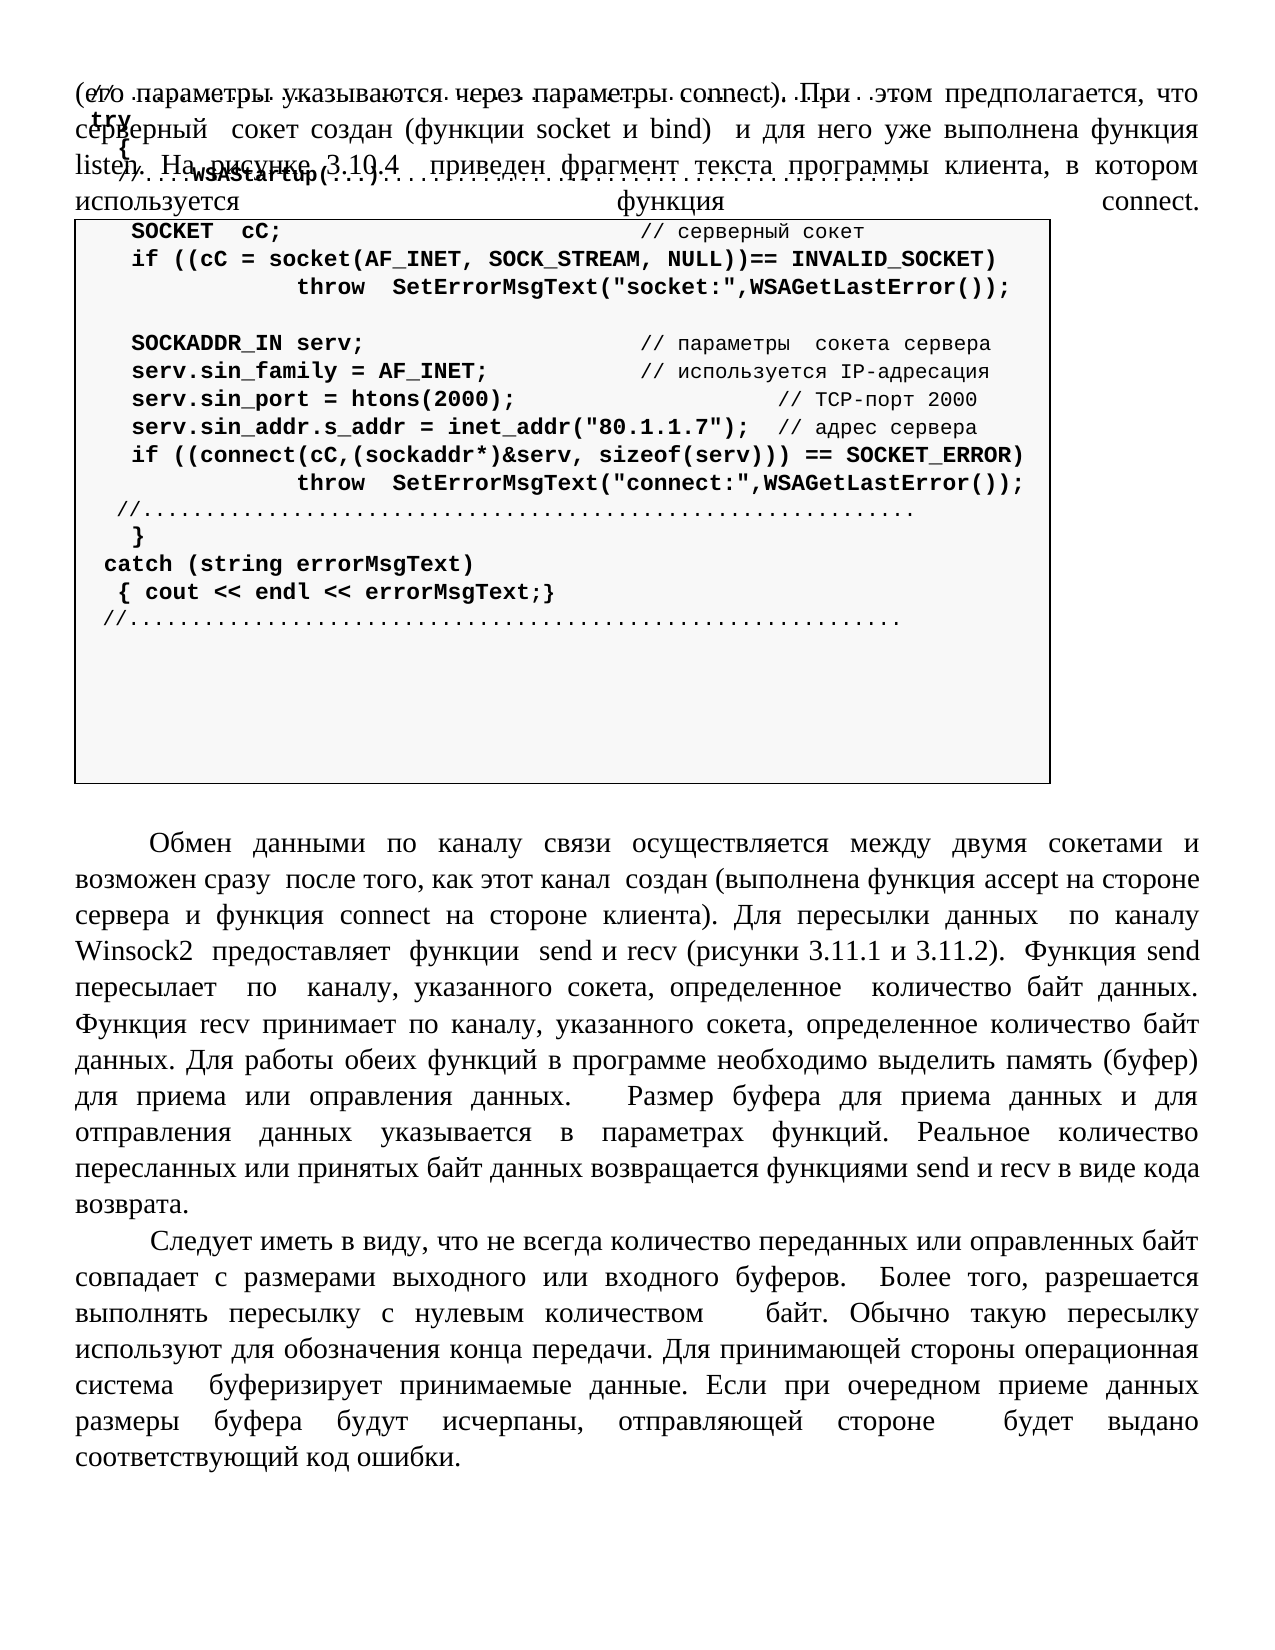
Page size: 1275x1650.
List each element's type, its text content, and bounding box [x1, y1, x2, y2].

text Следует иметь в виду, что не всегда количество переданных или оправленных байт совпадает с размерами выходного или входного буферов. Более того, разрешается выполнять пересылку с нулевым количеством байт. Обычно такую пересылку используют для обозначения конца передачи. Для принимающей стороны операционная система буферизирует принимаемые данные. Если при очередном приеме данных размеры буфера будут исчерпаны, отправляющей стороне будет выдано соответствующий код ошибки. [75, 1223, 1200, 1473]
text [75, 75, 1200, 785]
text Обмен данными по каналу связи осуществляется между двумя сокетами и возможен сразу после того, как этот канал создан (выполнена функция accept на стороне сервера и функция connect на стороне клиента). Для пересылки данных по каналу Winsock2 предоставляет функции send и recv (рисунки 3.11.1 и 3.11.2). Функция send пересылает по каналу, указанного сокета, определенное количество байт данных. Функция recv принимает по каналу, указанного сокета, определенное количество байт данных. Для работы обеих функций в программе необходимо выделить память (буфер) для приема или оправления данных. Размер буфера для приема данных и для отправления данных указывается в параметрах функций. Реальное количество пересланных или принятых байт данных возвращается функциями send и recv в виде кода возврата. [75, 825, 1200, 1220]
